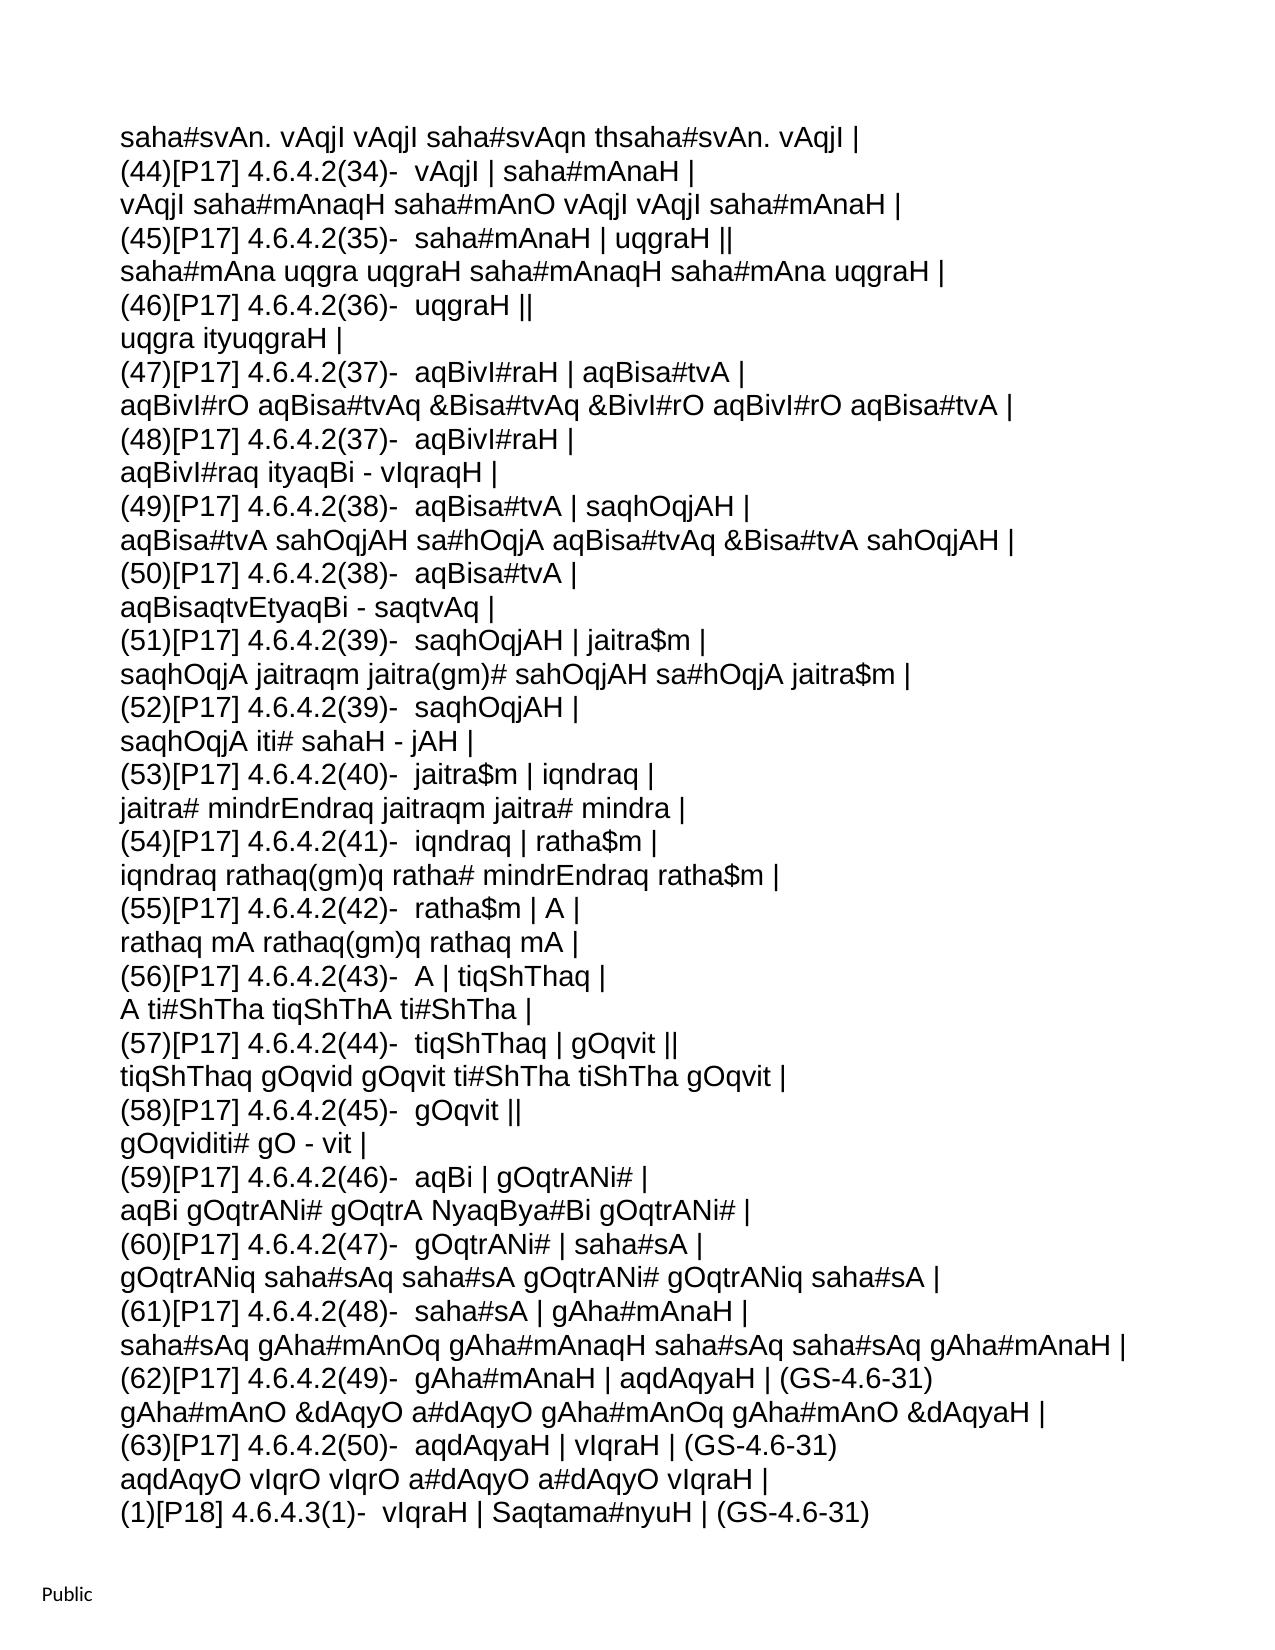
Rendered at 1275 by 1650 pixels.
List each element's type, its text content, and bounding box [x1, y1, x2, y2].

text uqgra ityuqgraH | [120, 321, 1200, 355]
text aqBi gOqtrANi# gOqtrA NyaqBya#Bi gOqtrANi# | [120, 1193, 1200, 1227]
text aqBivI#raq ityaqBi - vIqraqH | [120, 455, 1200, 489]
text (56)[P17] 4.6.4.2(43)- A | tiqShThaq | [120, 958, 1200, 992]
text (54)[P17] 4.6.4.2(41)- iqndraq | ratha$m | [120, 824, 1200, 858]
text rathaq mA rathaq(gm)q rathaq mA | [120, 925, 1200, 958]
text saqhOqjA jaitraqm jaitra(gm)# sahOqjAH sa#hOqjA jaitra$m | [120, 657, 1200, 690]
text (44)[P17] 4.6.4.2(34)- vAqjI | saha#mAnaH | [120, 153, 1200, 187]
text (62)[P17] 4.6.4.2(49)- gAha#mAnaH | aqdAqyaH | (GS-4.6-31) [120, 1361, 1200, 1394]
text (55)[P17] 4.6.4.2(42)- ratha$m | A | [120, 891, 1200, 925]
text A ti#ShTha tiqShThA ti#ShTha | [120, 992, 1200, 1026]
text (48)[P17] 4.6.4.2(37)- aqBivI#raH | [120, 422, 1200, 455]
text aqBisaqtvEtyaqBi - saqtvAq | [120, 589, 1200, 623]
text (63)[P17] 4.6.4.2(50)- aqdAqyaH | vIqraH | (GS-4.6-31) [120, 1428, 1200, 1462]
text gOqviditi# gO - vit | [120, 1126, 1200, 1160]
text (47)[P17] 4.6.4.2(37)- aqBivI#raH | aqBisa#tvA | [120, 355, 1200, 388]
text saha#sAq gAha#mAnOq gAha#mAnaqH saha#sAq saha#sAq gAha#mAnaH | [120, 1327, 1200, 1361]
text (60)[P17] 4.6.4.2(47)- gOqtrANi# | saha#sA | [120, 1227, 1200, 1260]
text gAha#mAnO &dAqyO a#dAqyO gAha#mAnOq gAha#mAnO &dAqyaH | [120, 1394, 1200, 1428]
text (45)[P17] 4.6.4.2(35)- saha#mAnaH | uqgraH || [120, 221, 1200, 254]
text (1)[P18] 4.6.4.3(1)- vIqraH | Saqtama#nyuH | (GS-4.6-31) [120, 1495, 1200, 1529]
text (61)[P17] 4.6.4.2(48)- saha#sA | gAha#mAnaH | [120, 1294, 1200, 1327]
text tiqShThaq gOqvid gOqvit ti#ShTha tiShTha gOqvit | [120, 1059, 1200, 1093]
text (49)[P17] 4.6.4.2(38)- aqBisa#tvA | saqhOqjAH | [120, 489, 1200, 522]
text aqdAqyO vIqrO vIqrO a#dAqyO a#dAqyO vIqraH | [120, 1462, 1200, 1495]
text (53)[P17] 4.6.4.2(40)- jaitra$m | iqndraq | [120, 757, 1200, 791]
text (59)[P17] 4.6.4.2(46)- aqBi | gOqtrANi# | [120, 1160, 1200, 1193]
text (58)[P17] 4.6.4.2(45)- gOqvit || [120, 1093, 1200, 1126]
text saha#svAn. vAqjI vAqjI saha#svAqn thsaha#svAn. vAqjI | [120, 120, 1200, 153]
text iqndraq rathaq(gm)q ratha# mindrEndraq ratha$m | [120, 858, 1200, 891]
text (52)[P17] 4.6.4.2(39)- saqhOqjAH | [120, 690, 1200, 724]
text vAqjI saha#mAnaqH saha#mAnO vAqjI vAqjI saha#mAnaH | [120, 187, 1200, 221]
text (57)[P17] 4.6.4.2(44)- tiqShThaq | gOqvit || [120, 1026, 1200, 1059]
text (50)[P17] 4.6.4.2(38)- aqBisa#tvA | [120, 556, 1200, 589]
text (51)[P17] 4.6.4.2(39)- saqhOqjAH | jaitra$m | [120, 623, 1200, 657]
text aqBisa#tvA sahOqjAH sa#hOqjA aqBisa#tvAq &Bisa#tvA sahOqjAH | [120, 522, 1200, 556]
text aqBivI#rO aqBisa#tvAq &Bisa#tvAq &BivI#rO aqBivI#rO aqBisa#tvA | [120, 388, 1200, 422]
text saqhOqjA iti# sahaH - jAH | [120, 724, 1200, 757]
text (46)[P17] 4.6.4.2(36)- uqgraH || [120, 288, 1200, 321]
text gOqtrANiq saha#sAq saha#sA gOqtrANi# gOqtrANiq saha#sA | [120, 1260, 1200, 1294]
text saha#mAna uqgra uqgraH saha#mAnaqH saha#mAna uqgraH | [120, 254, 1200, 288]
text jaitra# mindrEndraq jaitraqm jaitra# mindra | [120, 791, 1200, 824]
